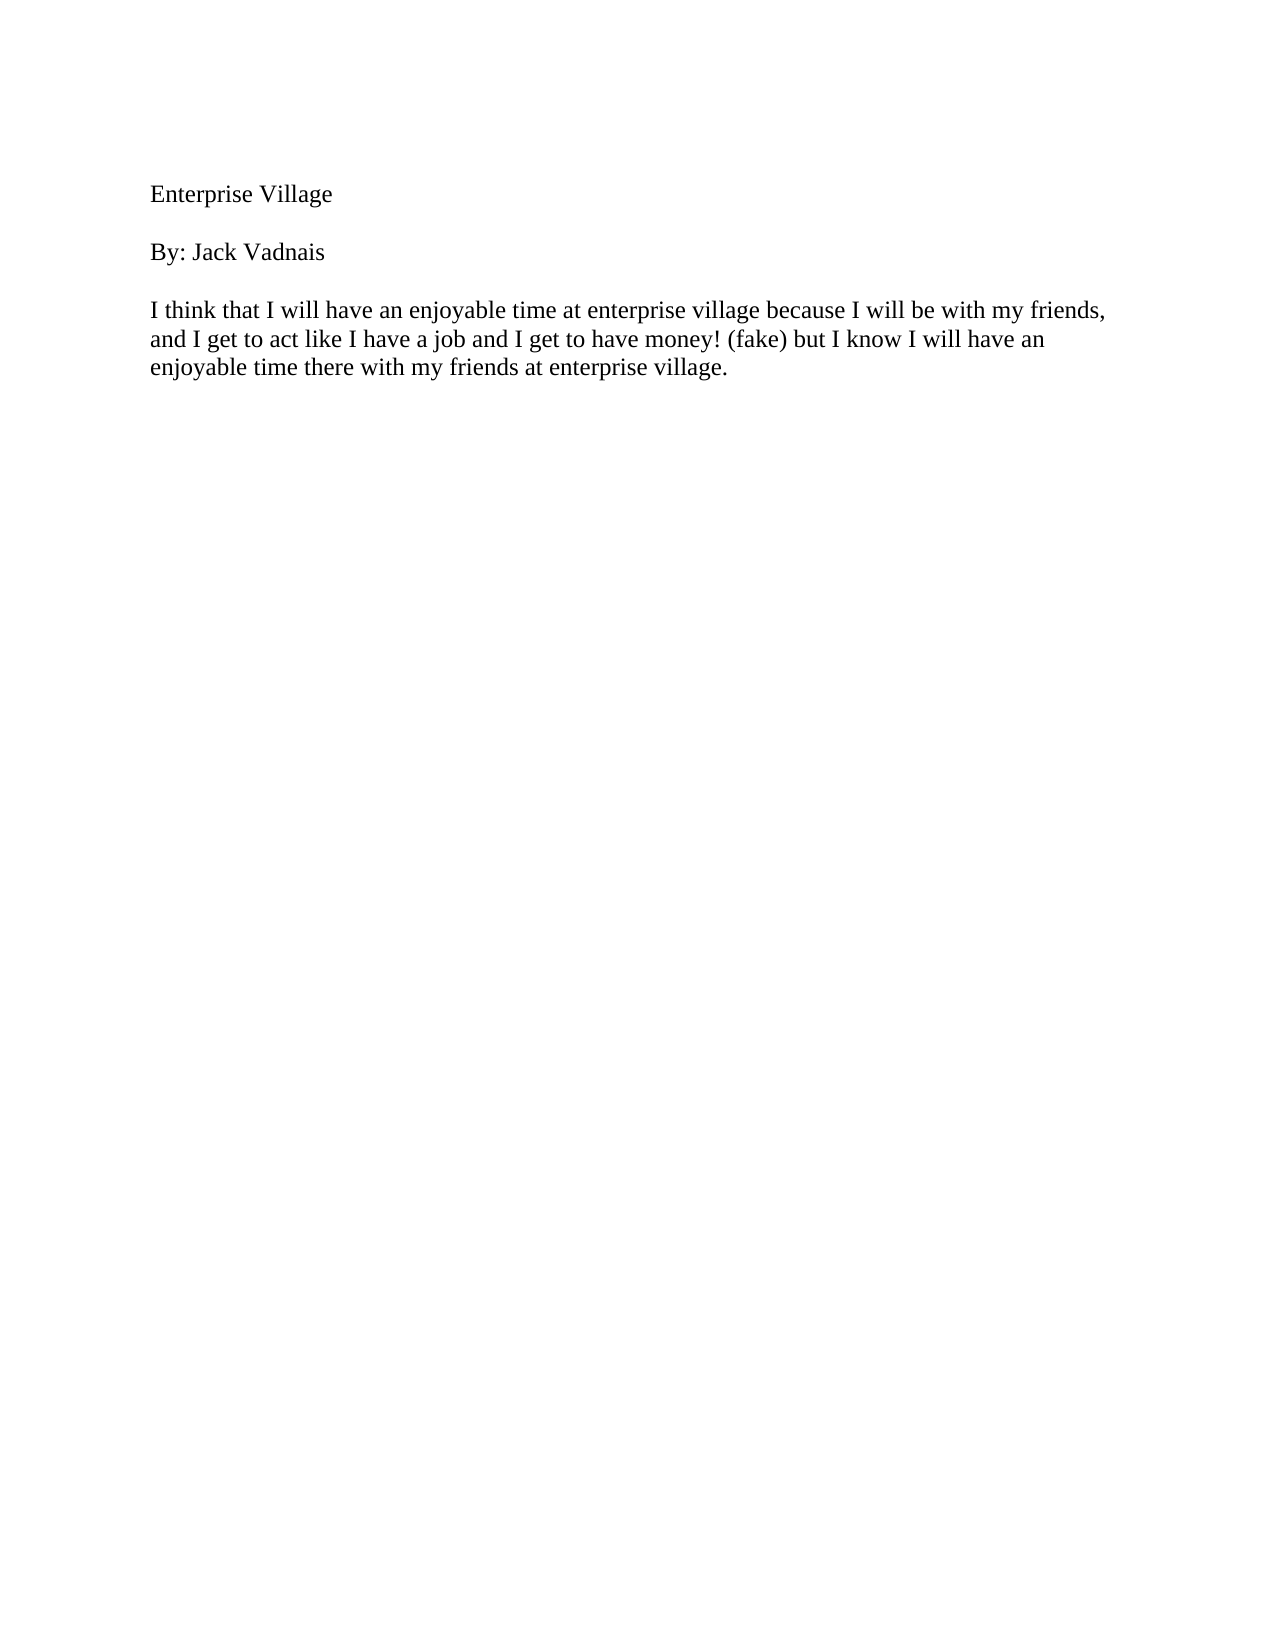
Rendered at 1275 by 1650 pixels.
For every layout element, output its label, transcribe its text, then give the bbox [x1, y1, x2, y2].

text Enterprise Village [150, 179, 1125, 208]
text I think that I will have an enjoyable time at enterprise village because I will be with my friends, and I get to act like I have a job and I get to have money! (fake) but I know I will have an enjoyable time there with my friends at enterprise village. [150, 295, 1125, 381]
text By: Jack Vadnais [150, 237, 1125, 266]
